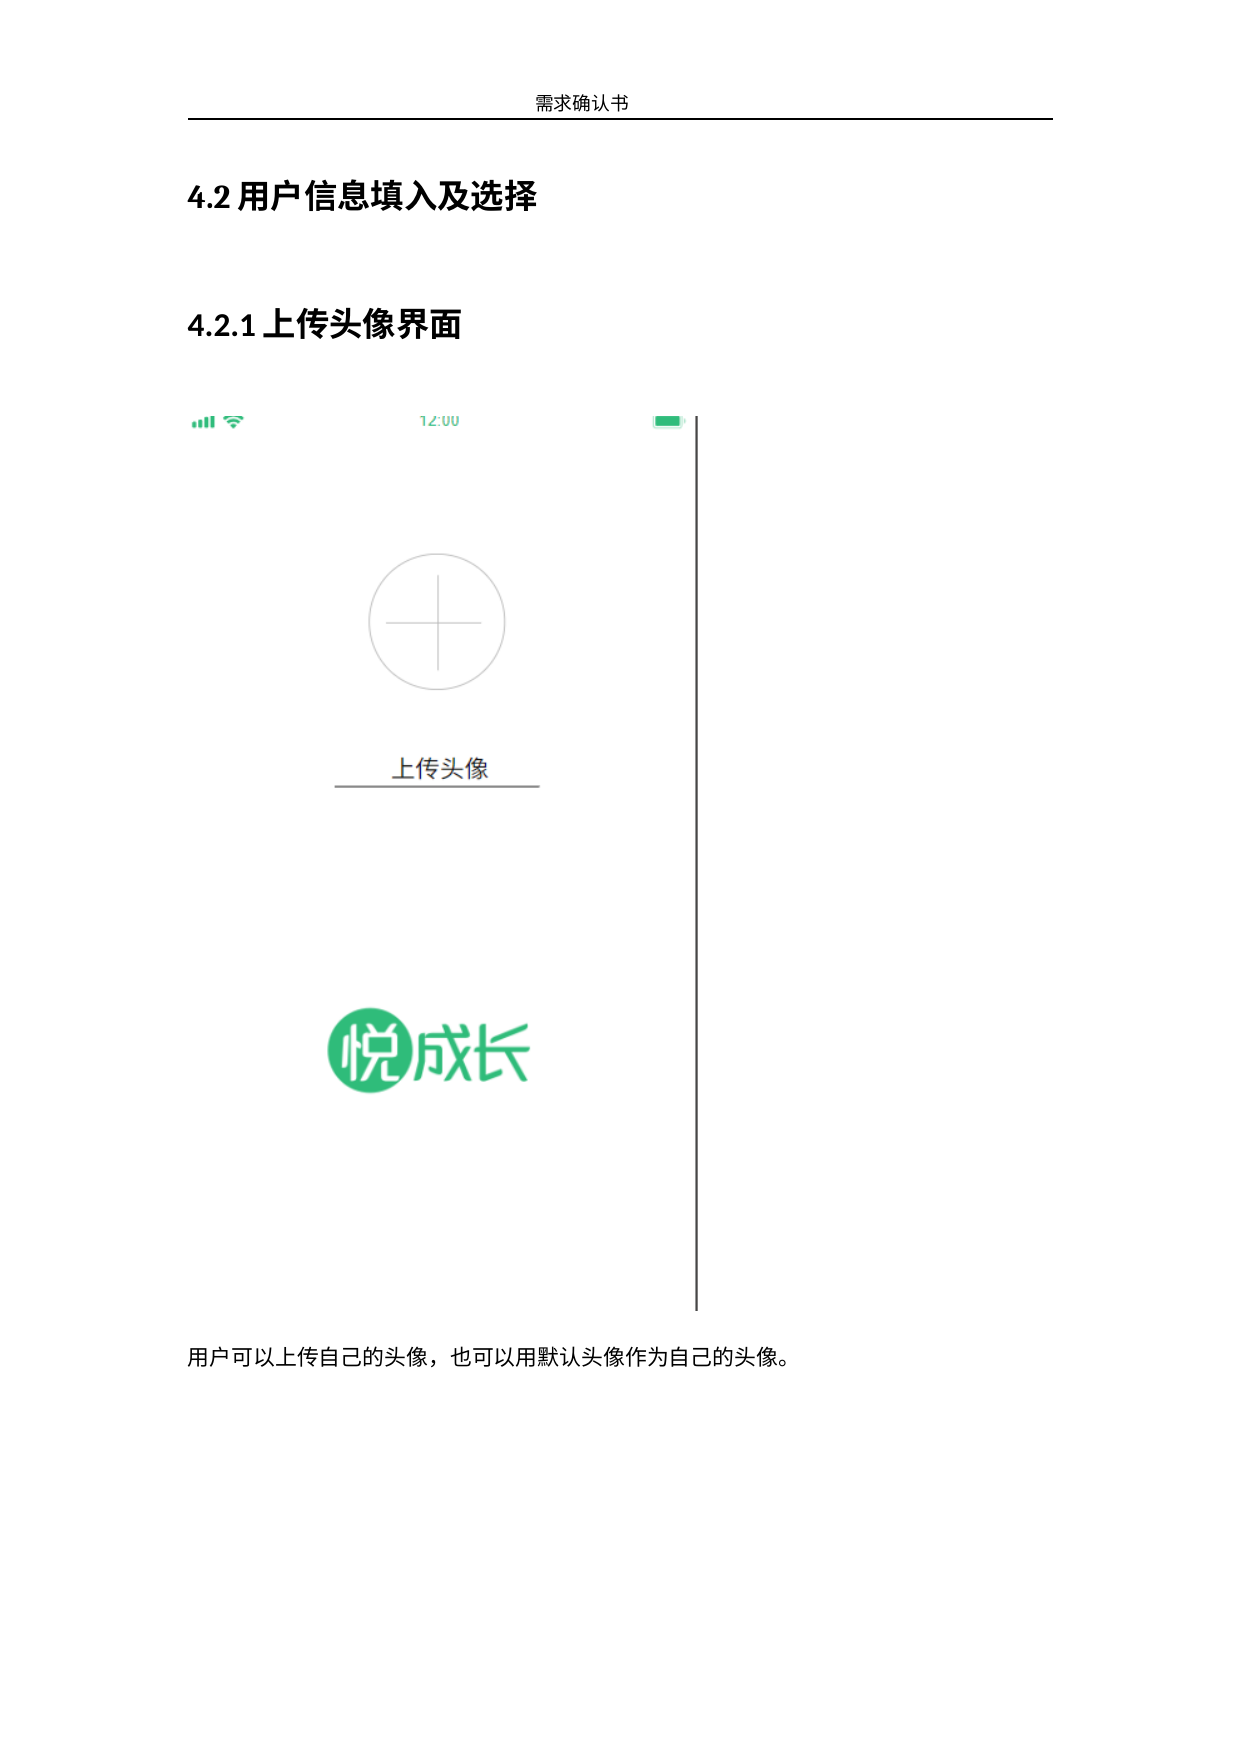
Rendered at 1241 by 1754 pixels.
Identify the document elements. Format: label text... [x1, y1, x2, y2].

text 用户可以上传自己的头像，也可以用默认头像作为自己的头像。 [187, 1340, 1053, 1372]
picture [187, 416, 698, 1311]
subtitle 4.2.1上传头像界面 [187, 289, 1053, 354]
subtitle 4.2用户信息填入及选择 [187, 162, 1053, 227]
